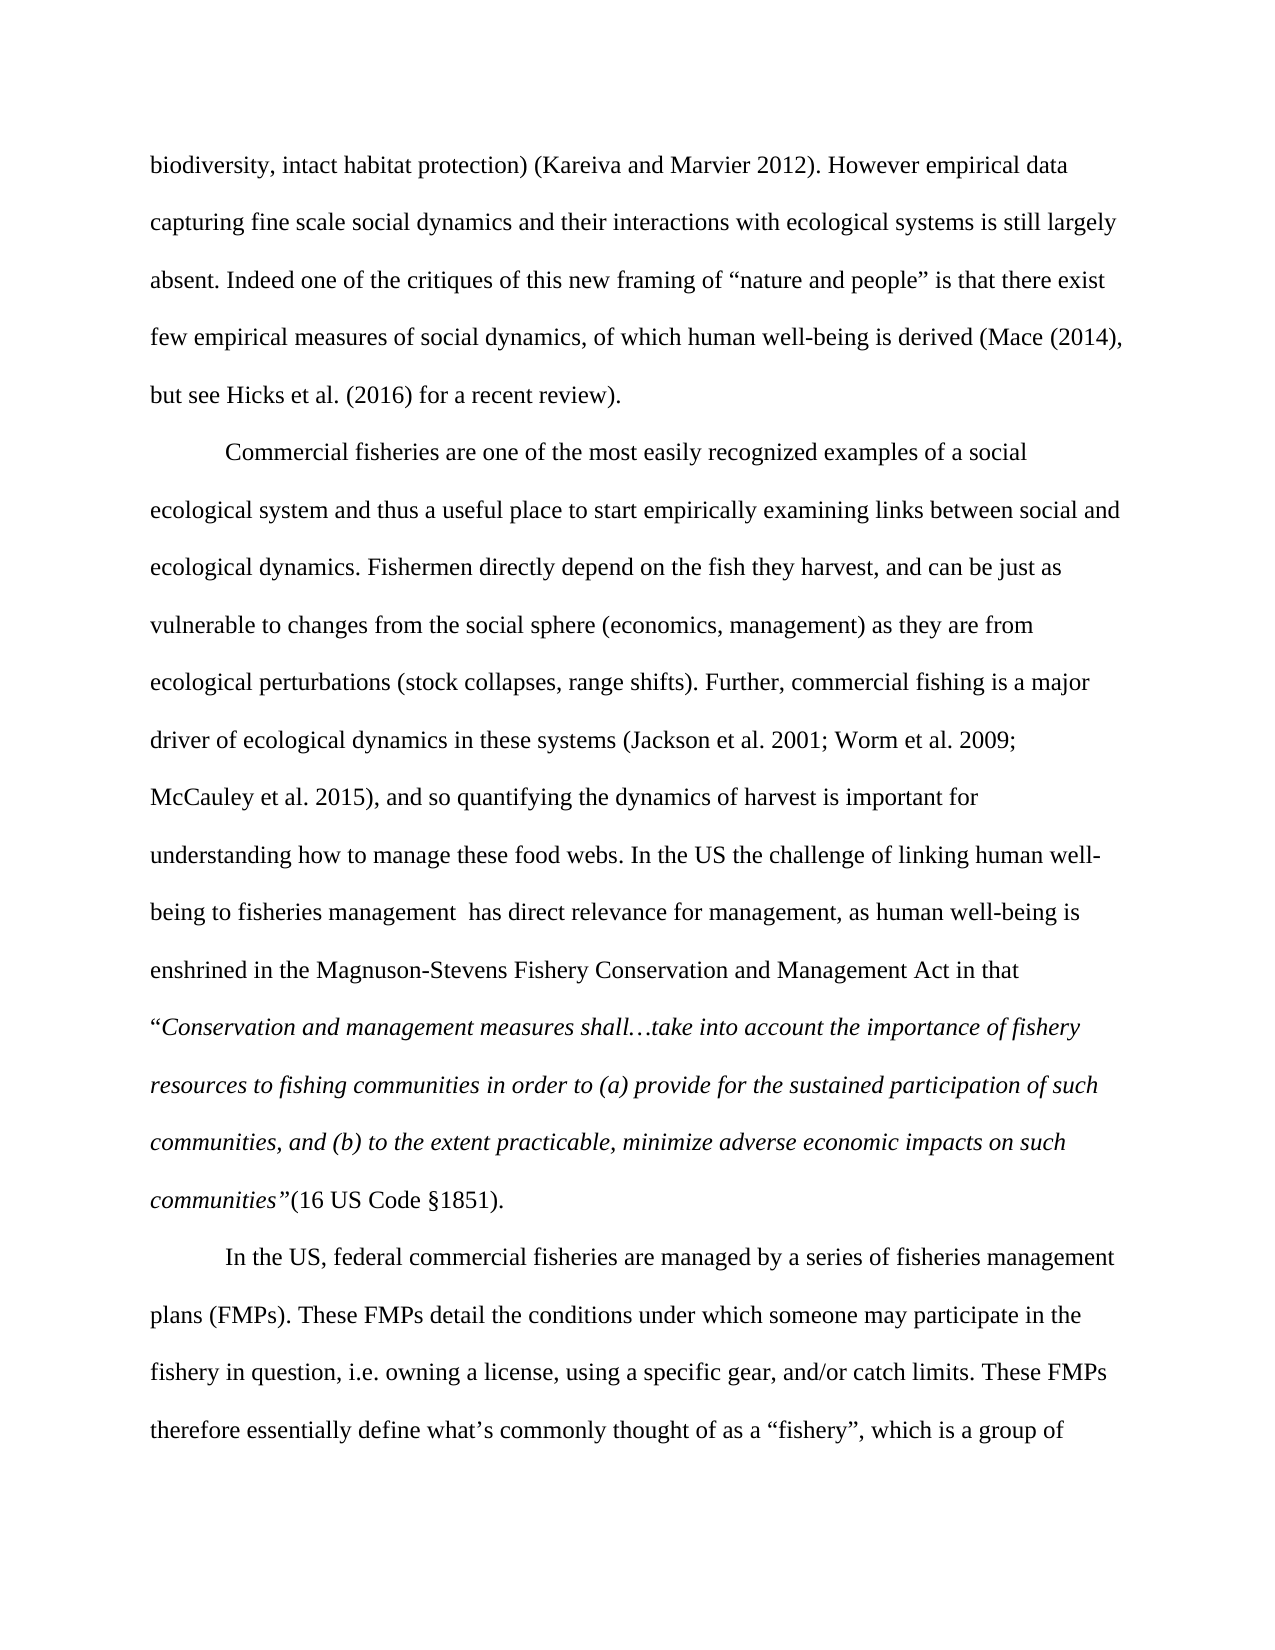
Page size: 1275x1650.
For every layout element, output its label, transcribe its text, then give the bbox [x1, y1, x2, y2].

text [150, 1242, 1125, 1444]
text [150, 150, 1125, 409]
text Commercial fisheries are one of the most easily recognized examples of a social ecological system and thus a useful place to start empirically examining links between social and ecological dynamics. Fishermen directly depend on the fish they harvest, and can be just as vulnerable to changes from the social sphere (economics, management) as they are from ecological perturbations (stock collapses, range shifts). Further, commercial fishing is a major driver of ecological dynamics in these systems (Jackson et al. 2001; Worm et al. 2009; McCauley et al. 2015), and so quantifying the dynamics of harvest is important for understanding how to manage these food webs. In the US the challenge of linking human well-being to fisheries management has direct relevance for management, as human well-being is enshrined in the Magnuson-Stevens Fishery Conservation and Management Act in that “Conservation and management measures shall…take into account the importance of fishery resources to fishing communities in order to (a) provide for the sustained participation of such communities, and (b) to the extent practicable, minimize adverse economic impacts on such communities”(16 US Code §1851). [150, 437, 1125, 1214]
